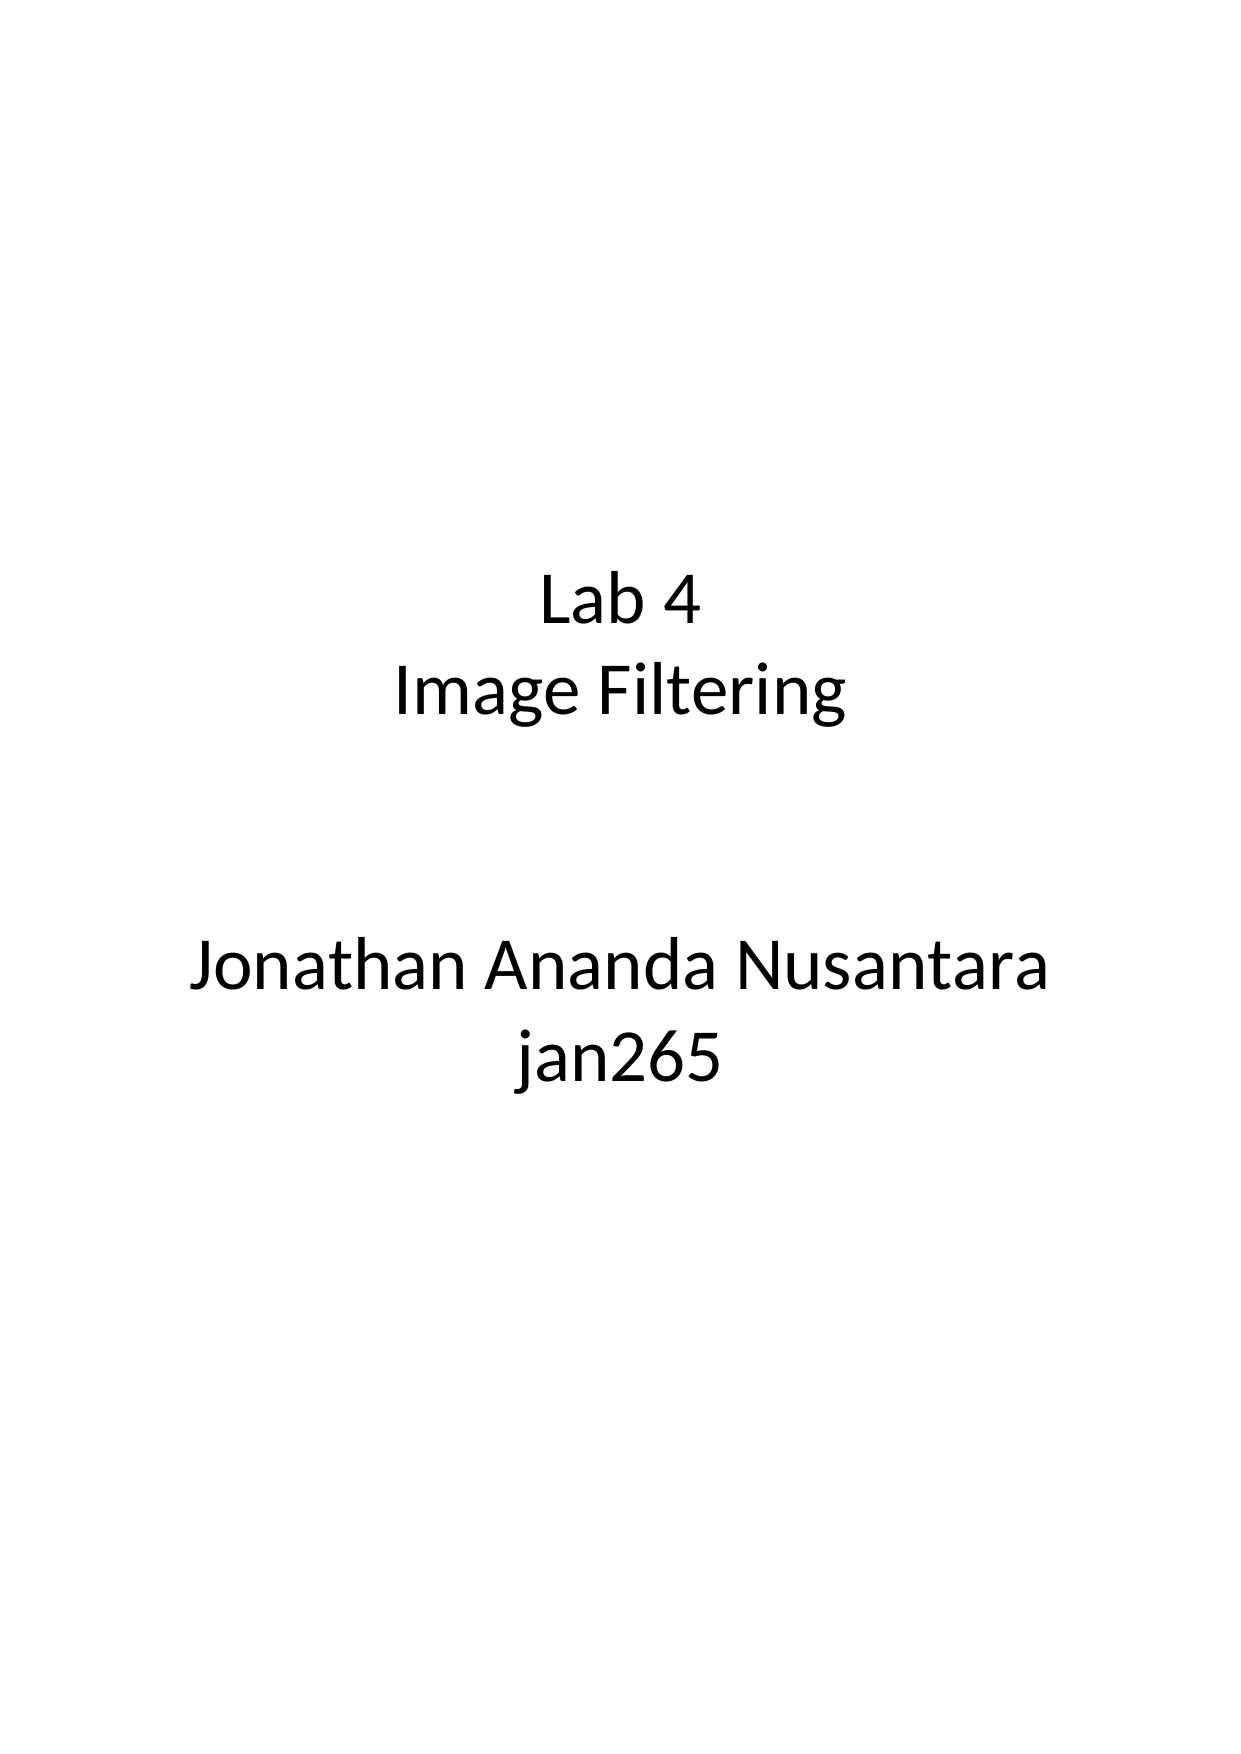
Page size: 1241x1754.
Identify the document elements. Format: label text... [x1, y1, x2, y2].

text Lab 4 [150, 550, 1090, 642]
text Image Filtering [150, 642, 1090, 733]
text jan265 [150, 1008, 1090, 1100]
text Jonathan Ananda Nusantara [150, 917, 1090, 1008]
